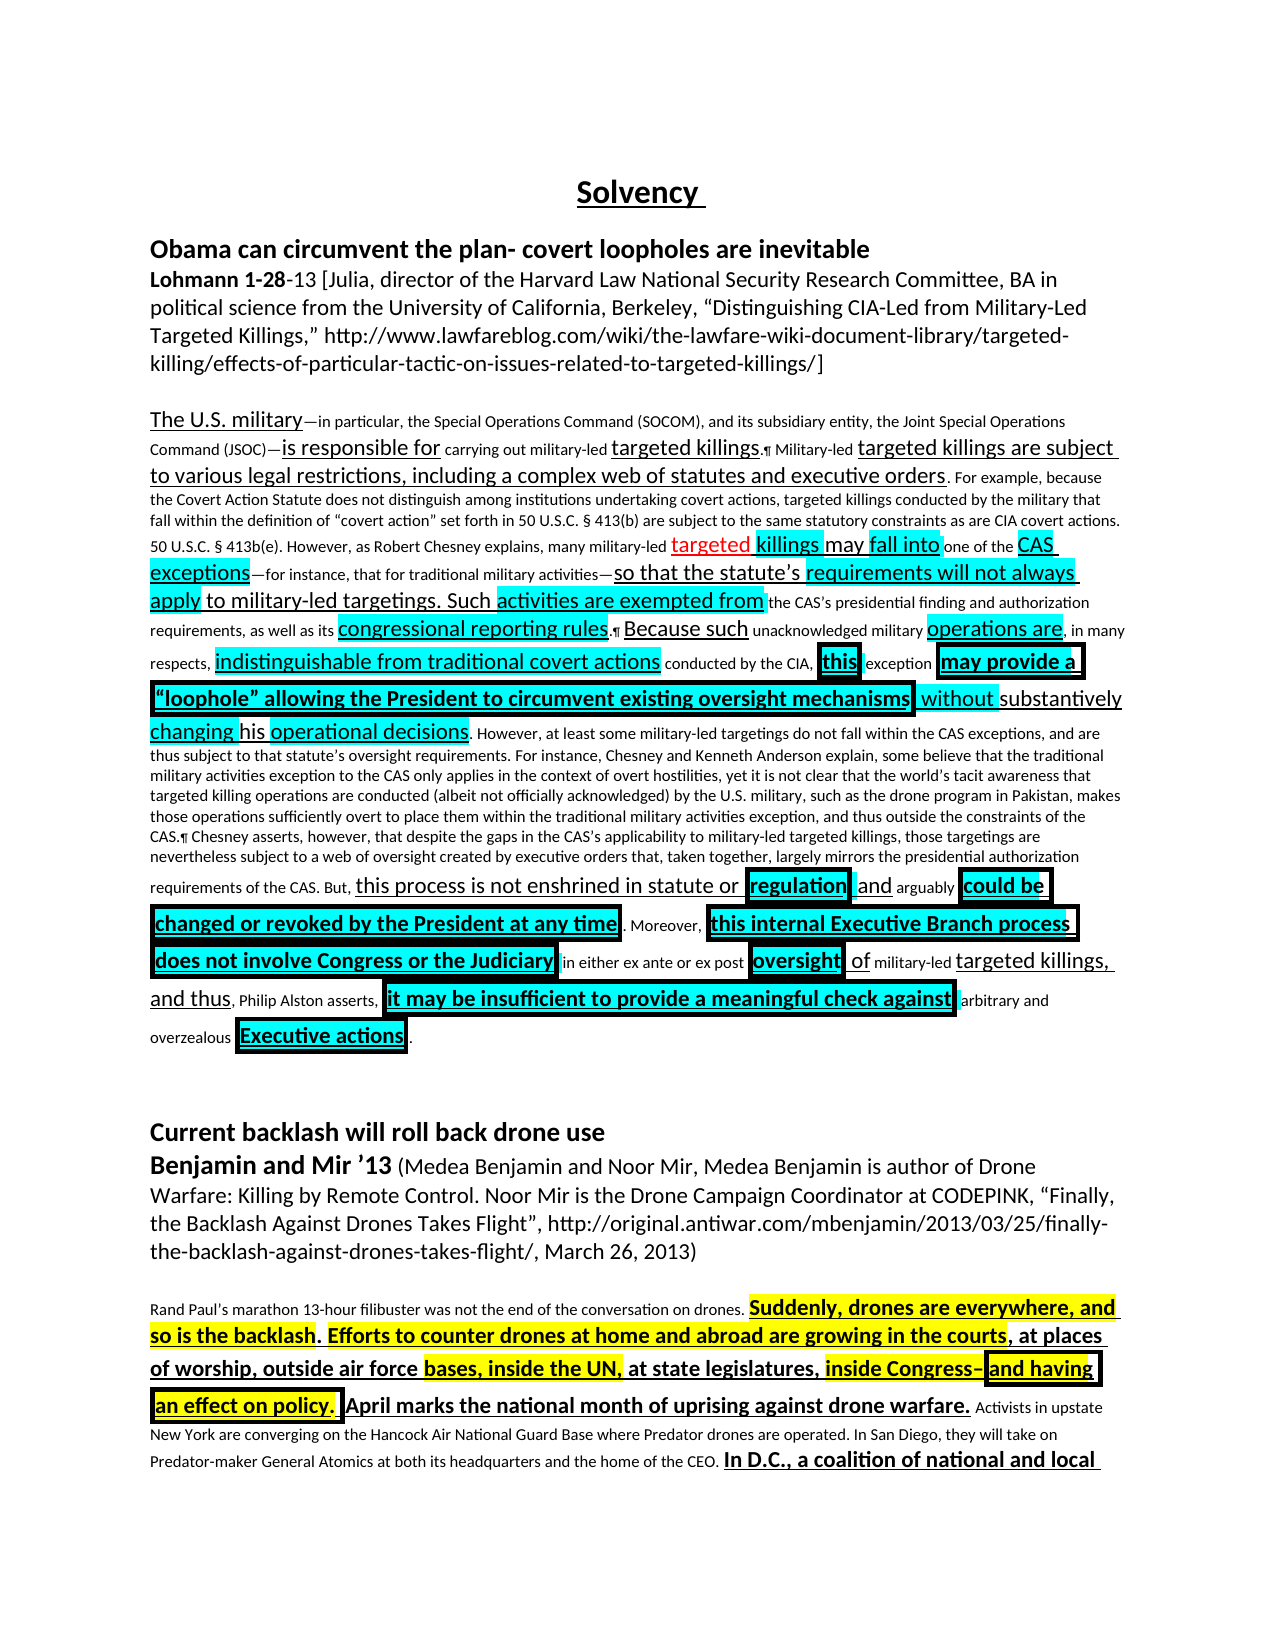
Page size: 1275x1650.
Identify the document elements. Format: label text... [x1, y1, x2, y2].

subtitle Obama can circumvent the plan- covert loopholes are inevitable [150, 232, 1125, 265]
text Lohmann 1-28-13 [Julia, director of the Harvard Law National Security Research Committee, BA in political science from the University of California, Berkeley, “Distinguishing CIA-Led from Military-Led Targeted Killings,” http://www.lawfareblog.com/wiki/the-lawfare-wiki-document-library/targeted-killing/effects-of-particular-tactic-on-issues-related-to-targeted-killings/] [150, 265, 1125, 377]
text Benjamin and Mir ’13 (Medea Benjamin and Noor Mir, Medea Benjamin is author of Drone Warfare: Killing by Remote Control. Noor Mir is the Drone Campaign Coordinator at CODEPINK, “Finally, the Backlash Against Drones Takes Flight”, http://original.antiwar.com/mbenjamin/2013/03/25/finally-the-backlash-against-drones-takes-flight/, March 26, 2013) [150, 1148, 1125, 1266]
subtitle Solvency [150, 171, 1125, 212]
subtitle Current backlash will roll back drone use [150, 1115, 1125, 1148]
text The U.S. military—in particular, the Special Operations Command (SOCOM), and its subsidiary entity, the Joint Special Operations Command (JSOC)—is responsible for carrying out military-led targeted killings.¶ Military-led targeted killings are subject to various legal restrictions, including a complex web of statutes and executive orders. For example, because the Covert Action Statute does not distinguish among institutions undertaking covert actions, targeted killings conducted by the military that fall within the definition of “covert action” set forth in 50 U.S.C. § 413(b) are subject to the same statutory constraints as are CIA covert actions. 50 U.S.C. § 413b(e). However, as Robert Chesney explains, many military-led targeted killings may fall into one of the CAS exceptions—for instance, that for traditional military activities—so that the statute’s requirements will not always apply to military-led targetings. Such activities are exempted from the CAS’s presidential finding and authorization requirements, as well as its congressional reporting rules.¶ Because such unacknowledged military operations are, in many respects, indistinguishable from traditional covert actions conducted by the CIA, this exception may provide a “loophole” allowing the President to circumvent existing oversight mechanisms without substantively changing his operational decisions. However, at least some military-led targetings do not fall within the CAS exceptions, and are thus subject to that statute’s oversight requirements. For instance, Chesney and Kenneth Anderson explain, some believe that the traditional military activities exception to the CAS only applies in the context of overt hostilities, yet it is not clear that the world’s tacit awareness that targeted killing operations are conducted (albeit not officially acknowledged) by the U.S. military, such as the drone program in Pakistan, makes those operations sufficiently overt to place them within the traditional military activities exception, and thus outside the constraints of the CAS.¶ Chesney asserts, however, that despite the gaps in the CAS’s applicability to military-led targeted killings, those targetings are nevertheless subject to a web of oversight created by executive orders that, taken together, largely mirrors the presidential authorization requirements of the CAS. But, this process is not enshrined in statute or regulation and arguably could be changed or revoked by the President at any time. Moreover, this internal Executive Branch process does not involve Congress or the Judiciary in either ex ante or ex post oversight of military-led targeted killings, and thus, Philip Alston asserts, it may be insufficient to provide a meaningful check against arbitrary and overzealous Executive actions. [150, 406, 1125, 1054]
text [150, 1293, 1125, 1473]
